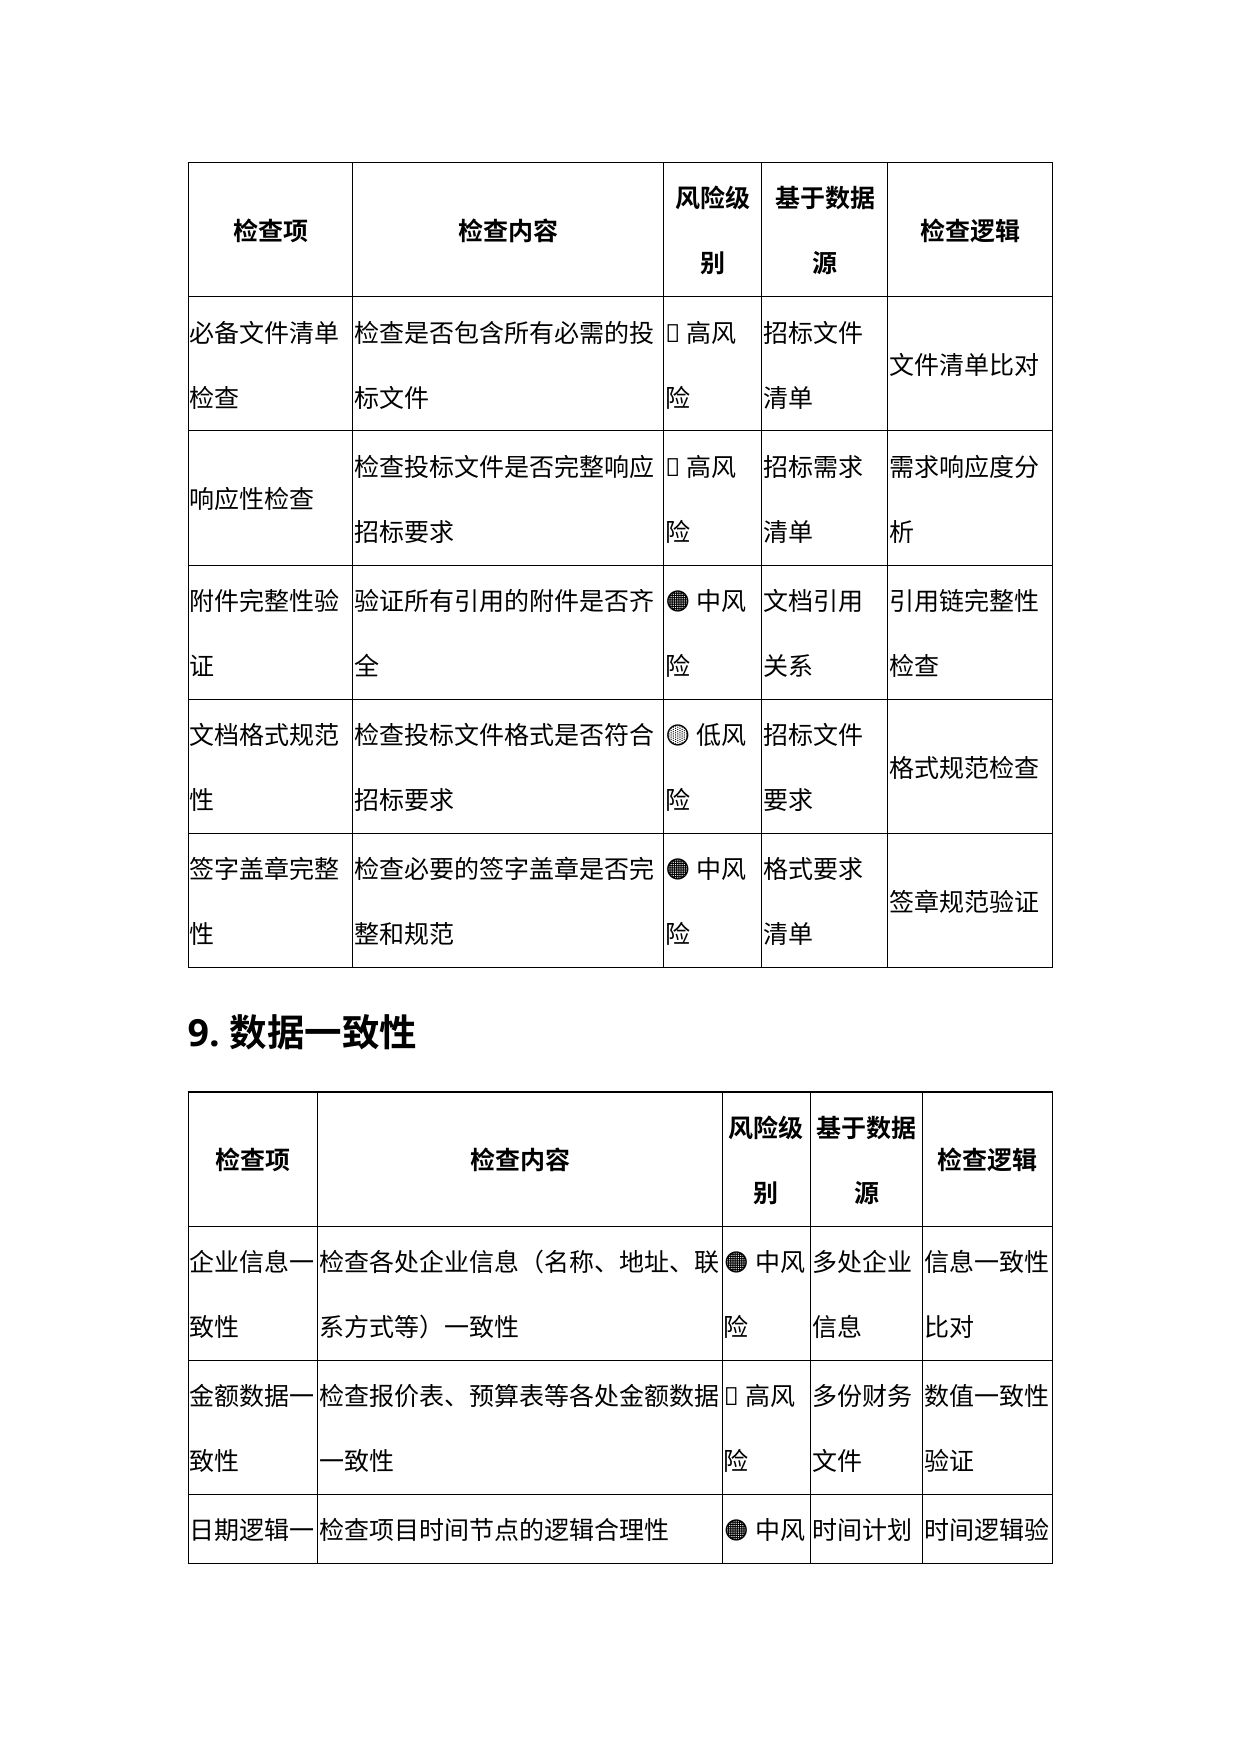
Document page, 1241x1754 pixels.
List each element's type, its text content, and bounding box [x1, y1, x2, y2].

text 9. 数据一致性 [187, 997, 1053, 1062]
table_cell 验证所有引用的附件是否齐全 [353, 566, 663, 699]
table_cell 🟠 中风险 [723, 1495, 810, 1563]
table_header 风险级别 [723, 1093, 810, 1226]
table_cell 引用链完整性检查 [888, 566, 1052, 699]
table_cell 时间逻辑验证 [923, 1495, 1052, 1563]
table_cell 检查项目时间节点的逻辑合理性 [318, 1495, 722, 1563]
table_header 检查内容 [318, 1093, 722, 1226]
table_cell 🟡 低风险 [664, 700, 761, 833]
table_cell 格式规范检查 [888, 700, 1052, 833]
table_cell 多处企业信息 [811, 1227, 922, 1360]
table_header 检查项 [189, 1093, 317, 1226]
table_cell 检查必要的签字盖章是否完整和规范 [353, 834, 663, 967]
table_cell 文档引用关系 [762, 566, 887, 699]
table_cell 企业信息一致性 [189, 1227, 317, 1360]
table_cell 检查投标文件格式是否符合招标要求 [353, 700, 663, 833]
table_cell 检查各处企业信息（名称、地址、联系方式等）一致性 [318, 1227, 722, 1360]
table_cell 格式要求清单 [762, 834, 887, 967]
table_cell 🔴 高风险 [664, 297, 761, 430]
table_cell 检查投标文件是否完整响应招标要求 [353, 431, 663, 564]
table_cell 🔴 高风险 [664, 431, 761, 564]
table_cell 签章规范验证 [888, 834, 1052, 967]
table_cell 日期逻辑一致性 [189, 1495, 317, 1563]
table_cell 文件清单比对 [888, 297, 1052, 430]
table_cell 附件完整性验证 [189, 566, 352, 699]
table_cell 🟠 中风险 [723, 1227, 810, 1360]
table_cell 检查报价表、预算表等各处金额数据一致性 [318, 1361, 722, 1494]
table_cell 🔴 高风险 [723, 1361, 810, 1494]
table_cell 必备文件清单检查 [189, 297, 352, 430]
table_cell 招标需求清单 [762, 431, 887, 564]
table_header 基于数据源 [762, 163, 887, 296]
table_cell 🟠 中风险 [664, 566, 761, 699]
table_cell 签字盖章完整性 [189, 834, 352, 967]
table_header 检查内容 [353, 163, 663, 296]
table_cell 文档格式规范性 [189, 700, 352, 833]
table_cell 🟠 中风险 [664, 834, 761, 967]
table_cell 金额数据一致性 [189, 1361, 317, 1494]
table_header 检查逻辑 [923, 1093, 1052, 1226]
table_cell 时间计划表 [811, 1495, 922, 1563]
table_header 检查项 [189, 163, 352, 296]
table_cell 检查是否包含所有必需的投标文件 [353, 297, 663, 430]
table_cell 需求响应度分析 [888, 431, 1052, 564]
table_header 基于数据源 [811, 1093, 922, 1226]
table_cell 招标文件要求 [762, 700, 887, 833]
table_cell 招标文件清单 [762, 297, 887, 430]
table_cell 信息一致性比对 [923, 1227, 1052, 1360]
table_header 检查逻辑 [888, 163, 1052, 296]
table_header 风险级别 [664, 163, 761, 296]
table_cell 响应性检查 [189, 431, 352, 564]
table_cell 数值一致性验证 [923, 1361, 1052, 1494]
table_cell 多份财务文件 [811, 1361, 922, 1494]
